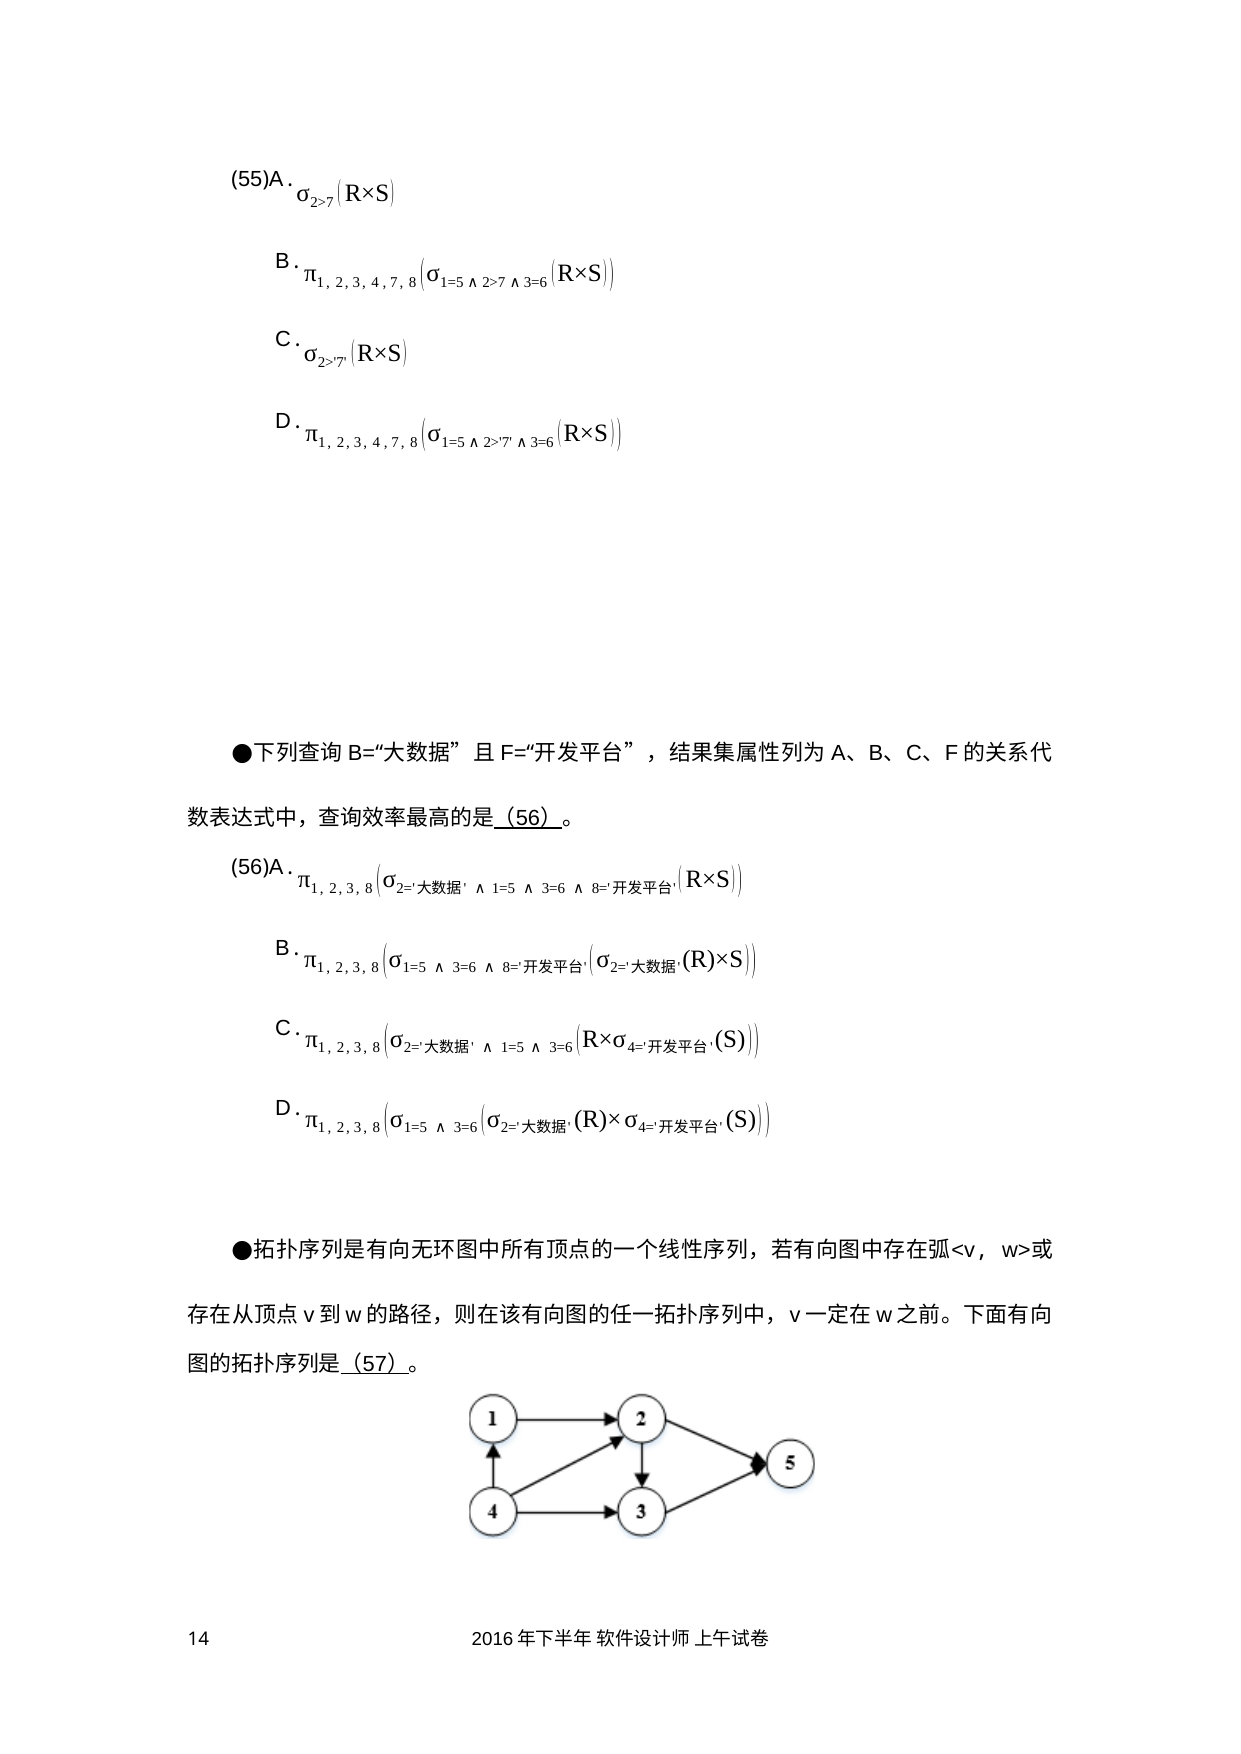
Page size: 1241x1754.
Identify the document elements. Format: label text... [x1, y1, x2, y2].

text B. [231, 242, 1053, 307]
text (55)A. [187, 162, 1053, 227]
text D. [231, 402, 1053, 467]
text C. [231, 1008, 1053, 1073]
text D. [231, 1088, 1053, 1153]
text C. [231, 322, 1053, 387]
text ●拓扑序列是有向无环图中所有顶点的一个线性序列，若有向图中存在弧<v, w>或存在从顶点v到w的路径，则在该有向图的任一拓扑序列中，v一定在w之前。下面有向图的拓扑序列是（57）。 [187, 1215, 1053, 1378]
text ●下列查询B=“大数据”且F=“开发平台”，结果集属性列为A、B、C、F的关系代数表达式中，查询效率最高的是（56）。 [187, 718, 1053, 832]
picture [469, 1393, 815, 1539]
text (56)A. [187, 848, 1053, 913]
text B. [231, 928, 1053, 993]
